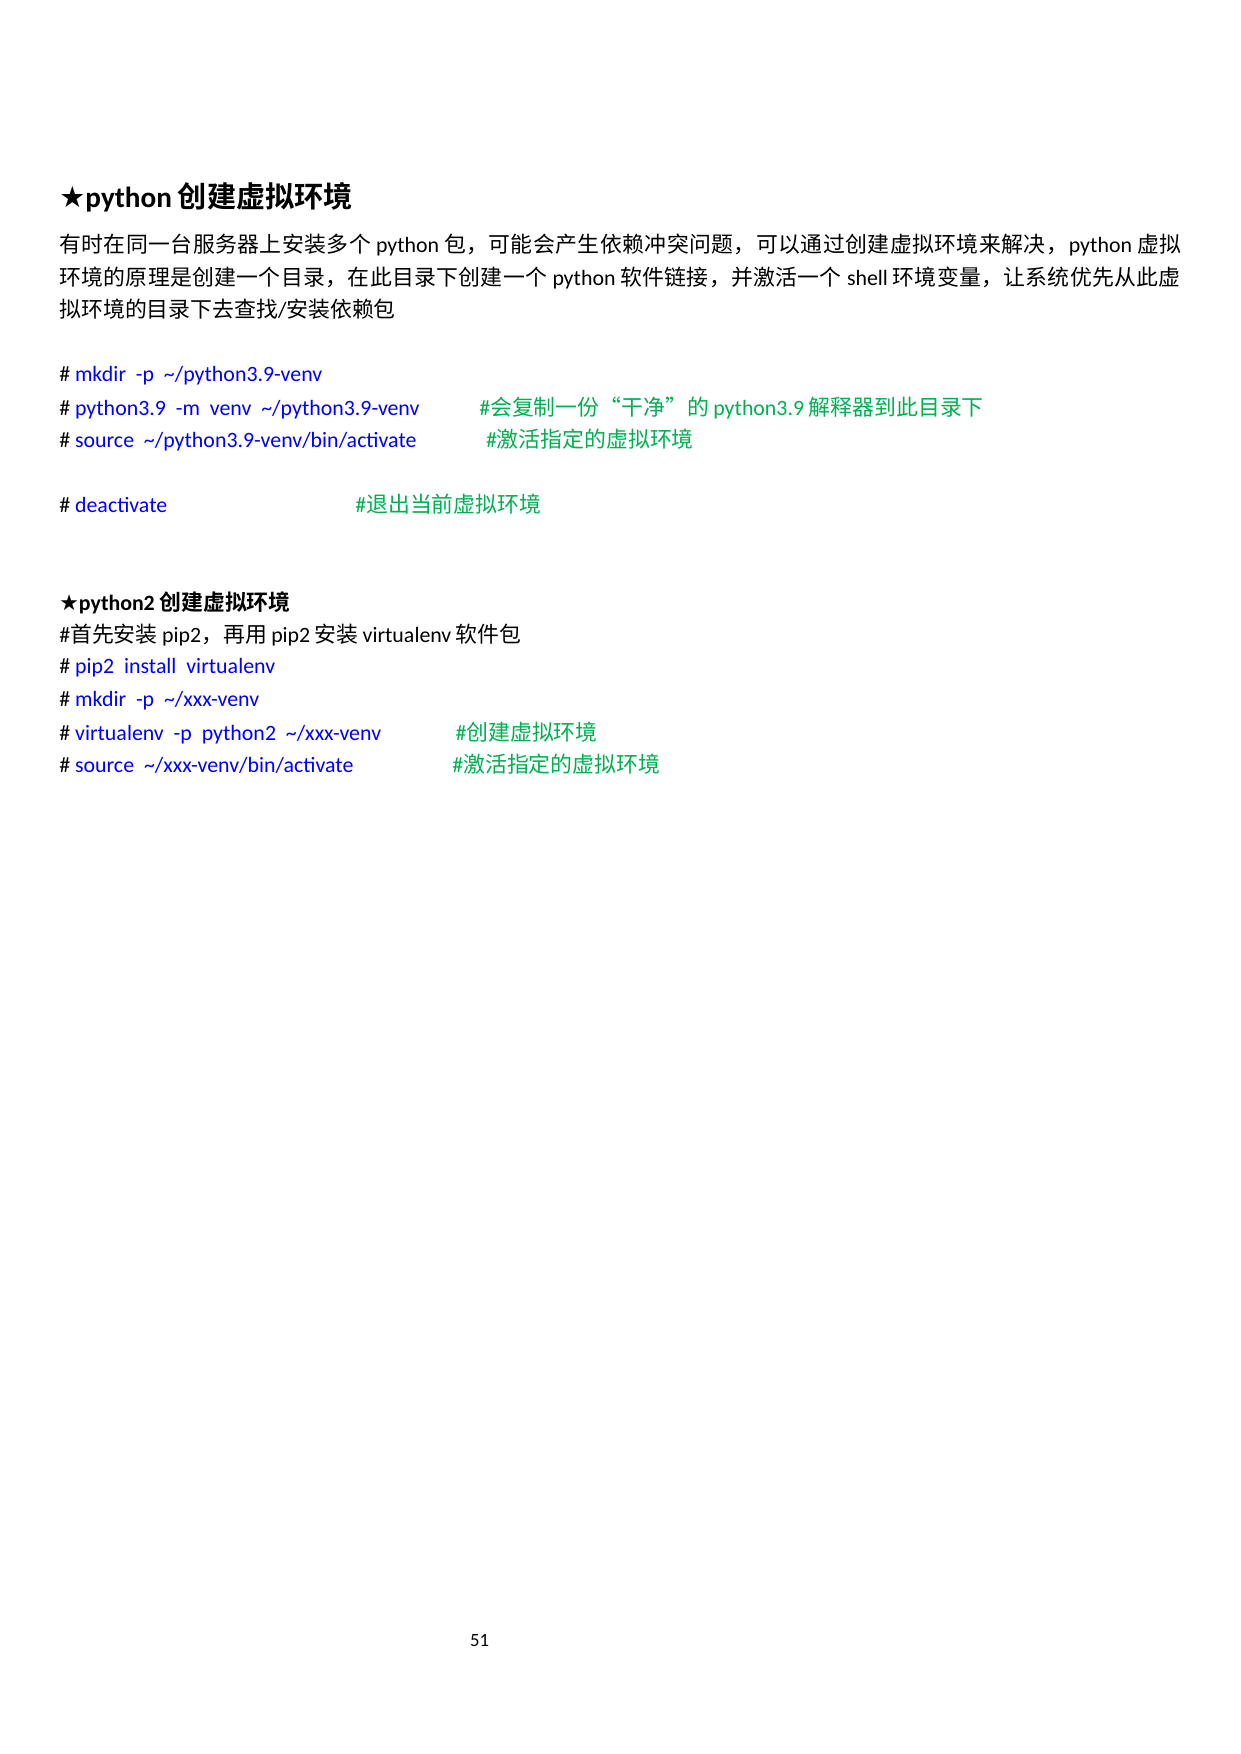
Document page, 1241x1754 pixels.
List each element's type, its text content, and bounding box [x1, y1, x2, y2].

text # virtualenv -p python2 ~/xxx-venv #创建虚拟环境 [59, 714, 1181, 747]
text # deactivate #退出当前虚拟环境 [59, 487, 1181, 519]
text # source ~/xxx-venv/bin/activate #激活指定的虚拟环境 [59, 747, 1181, 779]
text # mkdir -p ~/xxx-venv [59, 682, 1181, 714]
text # mkdir -p ~/python3.9-venv [59, 357, 1181, 389]
text #首先安装pip2，再用pip2安装virtualenv软件包 [59, 617, 1181, 649]
text # pip2 install virtualenv [59, 649, 1181, 682]
text # source ~/python3.9-venv/bin/activate #激活指定的虚拟环境 [59, 422, 1181, 454]
text ★python创建虚拟环境 [59, 162, 1181, 227]
text ★python2创建虚拟环境 [59, 584, 1181, 617]
text 有时在同一台服务器上安装多个python包，可能会产生依赖冲突问题，可以通过创建虚拟环境来解决，python虚拟环境的原理是创建一个目录，在此目录下创建一个python软件链接，并激活一个shell环境变量，让系统优先从此虚拟环境的目录下去查找/安装依赖包 [59, 227, 1181, 324]
text # python3.9 -m venv ~/python3.9-venv #会复制一份“干净”的python3.9解释器到此目录下 [59, 389, 1181, 422]
